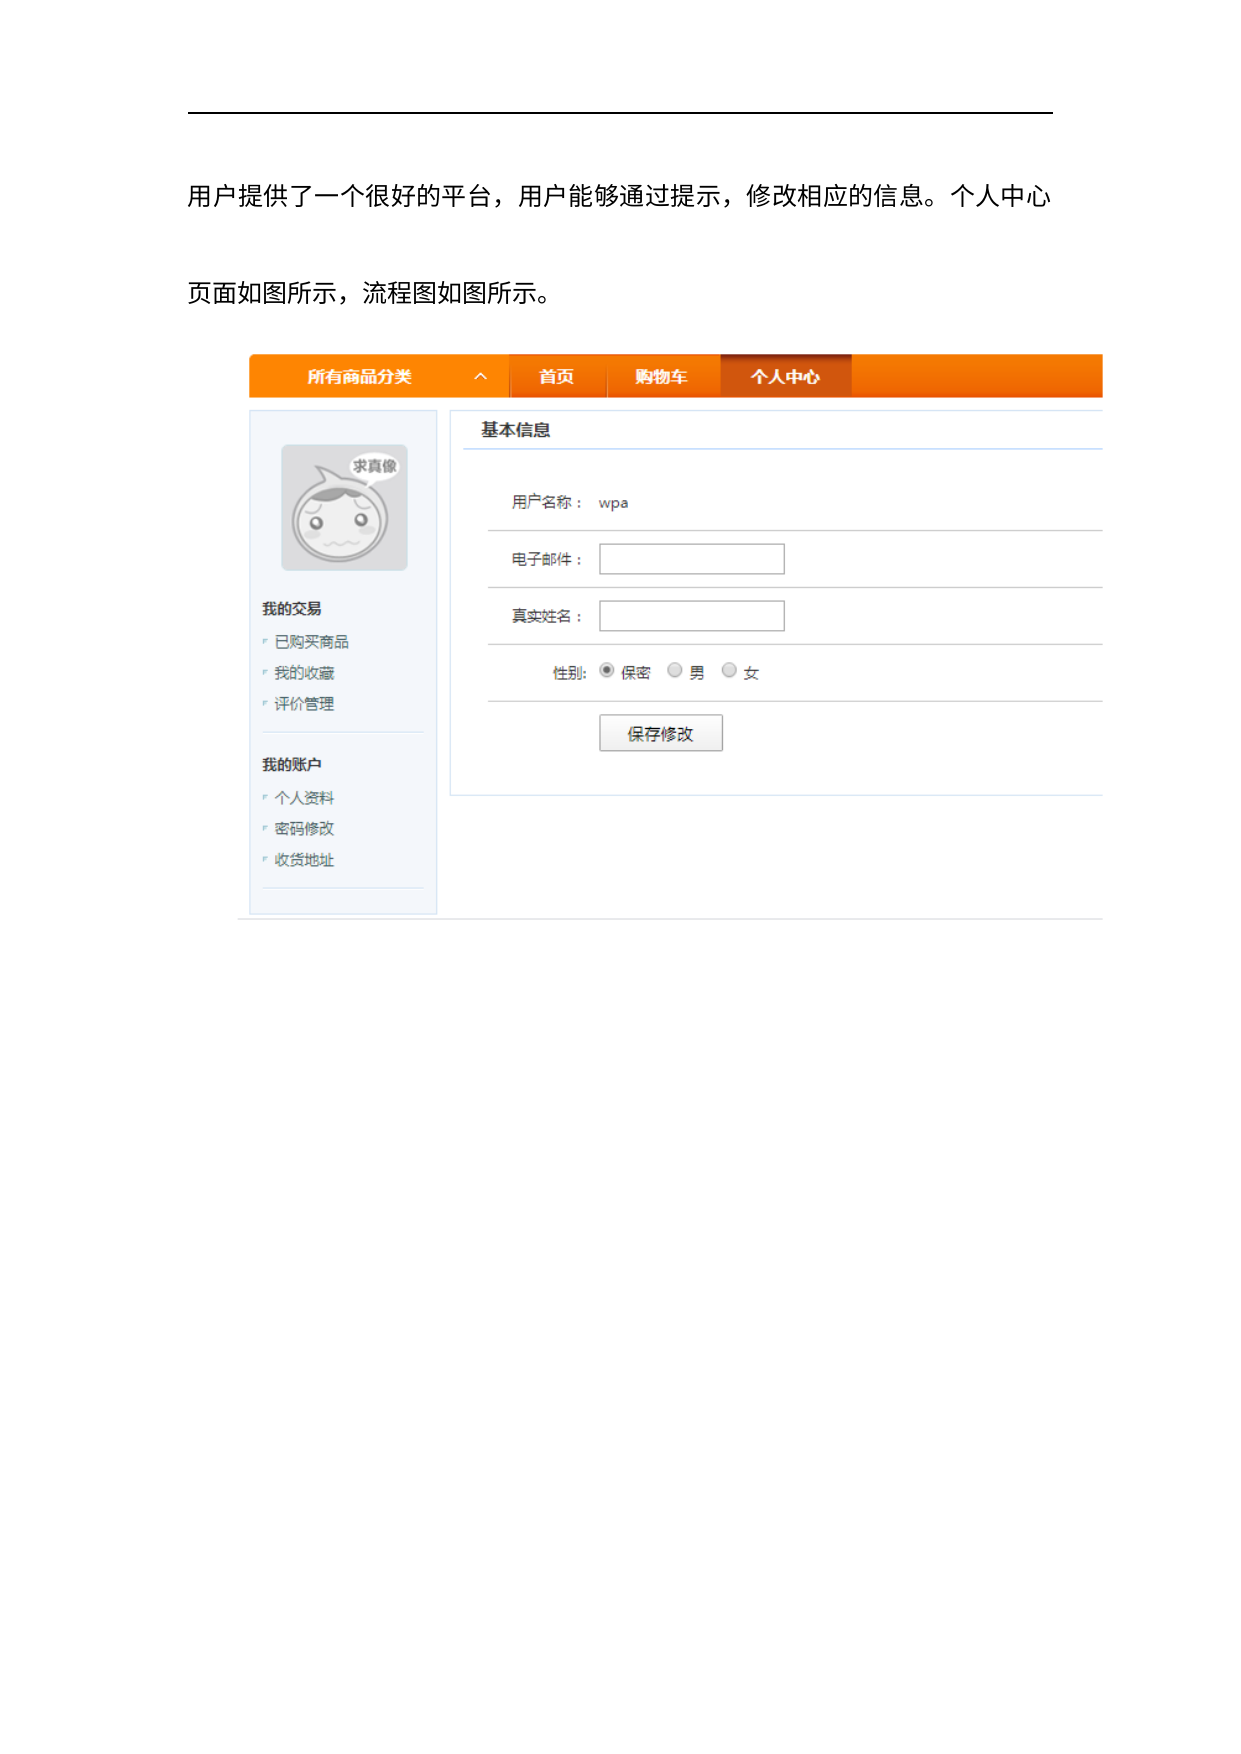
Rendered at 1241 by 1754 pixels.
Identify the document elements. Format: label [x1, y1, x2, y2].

picture [237, 342, 1103, 921]
text [187, 162, 1053, 324]
